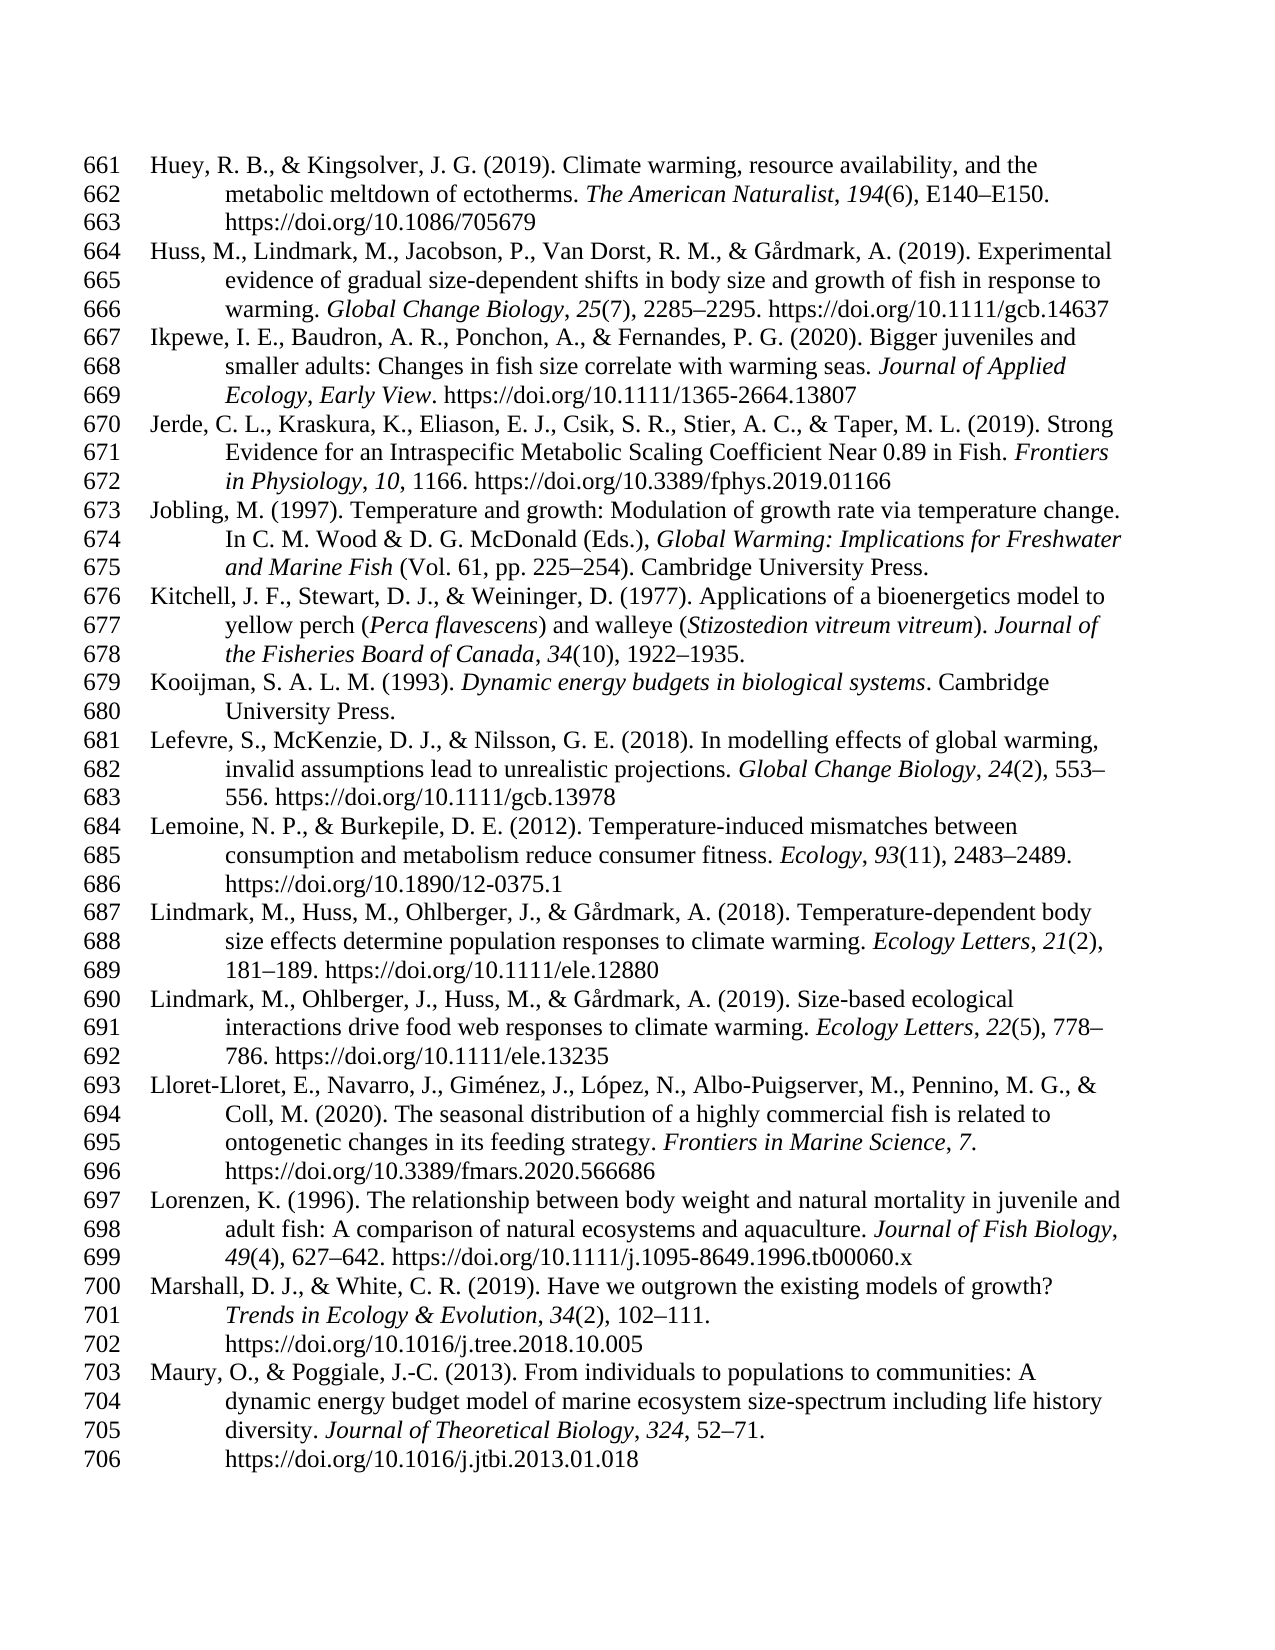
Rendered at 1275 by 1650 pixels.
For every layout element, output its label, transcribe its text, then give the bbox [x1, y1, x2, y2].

text Kooijman, S. A. L. M. (1993). Dynamic energy budgets in biological systems. Cambridge University Press. [150, 667, 1125, 725]
text Lloret-Lloret, E., Navarro, J., Giménez, J., López, N., Albo-Puigserver, M., Pennino, M. G., & Coll, M. (2020). The seasonal distribution of a highly commercial fish is related to ontogenetic changes in its feeding strategy. Frontiers in Marine Science, 7. https://doi.org/10.3389/fmars.2020.566686 [150, 1070, 1125, 1185]
text Lemoine, N. P., & Burkepile, D. E. (2012). Temperature-induced mismatches between consumption and metabolism reduce consumer fitness. Ecology, 93(11), 2483–2489. https://doi.org/10.1890/12-0375.1 [150, 811, 1125, 897]
text Kitchell, J. F., Stewart, D. J., & Weininger, D. (1977). Applications of a bioenergetics model to yellow perch (Perca flavescens) and walleye (Stizostedion vitreum vitreum). Journal of the Fisheries Board of Canada, 34(10), 1922–1935. [150, 581, 1125, 667]
text Maury, O., & Poggiale, J.-C. (2013). From individuals to populations to communities: A dynamic energy budget model of marine ecosystem size-spectrum including life history diversity. Journal of Theoretical Biology, 324, 52–71. https://doi.org/10.1016/j.jtbi.2013.01.018 [150, 1357, 1125, 1472]
text Lindmark, M., Ohlberger, J., Huss, M., & Gårdmark, A. (2019). Size‐based ecological interactions drive food web responses to climate warming. Ecology Letters, 22(5), 778–786. https://doi.org/10.1111/ele.13235 [150, 984, 1125, 1070]
text Huss, M., Lindmark, M., Jacobson, P., Van Dorst, R. M., & Gårdmark, A. (2019). Experimental evidence of gradual size‐dependent shifts in body size and growth of fish in response to warming. Global Change Biology, 25(7), 2285–2295. https://doi.org/10.1111/gcb.14637 [150, 236, 1125, 322]
text Jerde, C. L., Kraskura, K., Eliason, E. J., Csik, S. R., Stier, A. C., & Taper, M. L. (2019). Strong Evidence for an Intraspecific Metabolic Scaling Coefficient Near 0.89 in Fish. Frontiers in Physiology, 10, 1166. https://doi.org/10.3389/fphys.2019.01166 [150, 409, 1125, 495]
text Lorenzen, K. (1996). The relationship between body weight and natural mortality in juvenile and adult fish: A comparison of natural ecosystems and aquaculture. Journal of Fish Biology, 49(4), 627–642. https://doi.org/10.1111/j.1095-8649.1996.tb00060.x [150, 1185, 1125, 1271]
text Huey, R. B., & Kingsolver, J. G. (2019). Climate warming, resource availability, and the metabolic meltdown of ectotherms. The American Naturalist, 194(6), E140–E150. https://doi.org/10.1086/705679 [150, 150, 1125, 236]
text Lefevre, S., McKenzie, D. J., & Nilsson, G. E. (2018). In modelling effects of global warming, invalid assumptions lead to unrealistic projections. Global Change Biology, 24(2), 553–556. https://doi.org/10.1111/gcb.13978 [150, 725, 1125, 811]
text Jobling, M. (1997). Temperature and growth: Modulation of growth rate via temperature change. In C. M. Wood & D. G. McDonald (Eds.), Global Warming: Implications for Freshwater and Marine Fish (Vol. 61, pp. 225–254). Cambridge University Press. [150, 495, 1125, 581]
text Marshall, D. J., & White, C. R. (2019). Have we outgrown the existing models of growth? Trends in Ecology & Evolution, 34(2), 102–111. https://doi.org/10.1016/j.tree.2018.10.005 [150, 1271, 1125, 1357]
text Ikpewe, I. E., Baudron, A. R., Ponchon, A., & Fernandes, P. G. (2020). Bigger juveniles and smaller adults: Changes in fish size correlate with warming seas. Journal of Applied Ecology, Early View. https://doi.org/10.1111/1365-2664.13807 [150, 322, 1125, 409]
text Lindmark, M., Huss, M., Ohlberger, J., & Gårdmark, A. (2018). Temperature-dependent body size effects determine population responses to climate warming. Ecology Letters, 21(2), 181–189. https://doi.org/10.1111/ele.12880 [150, 897, 1125, 984]
